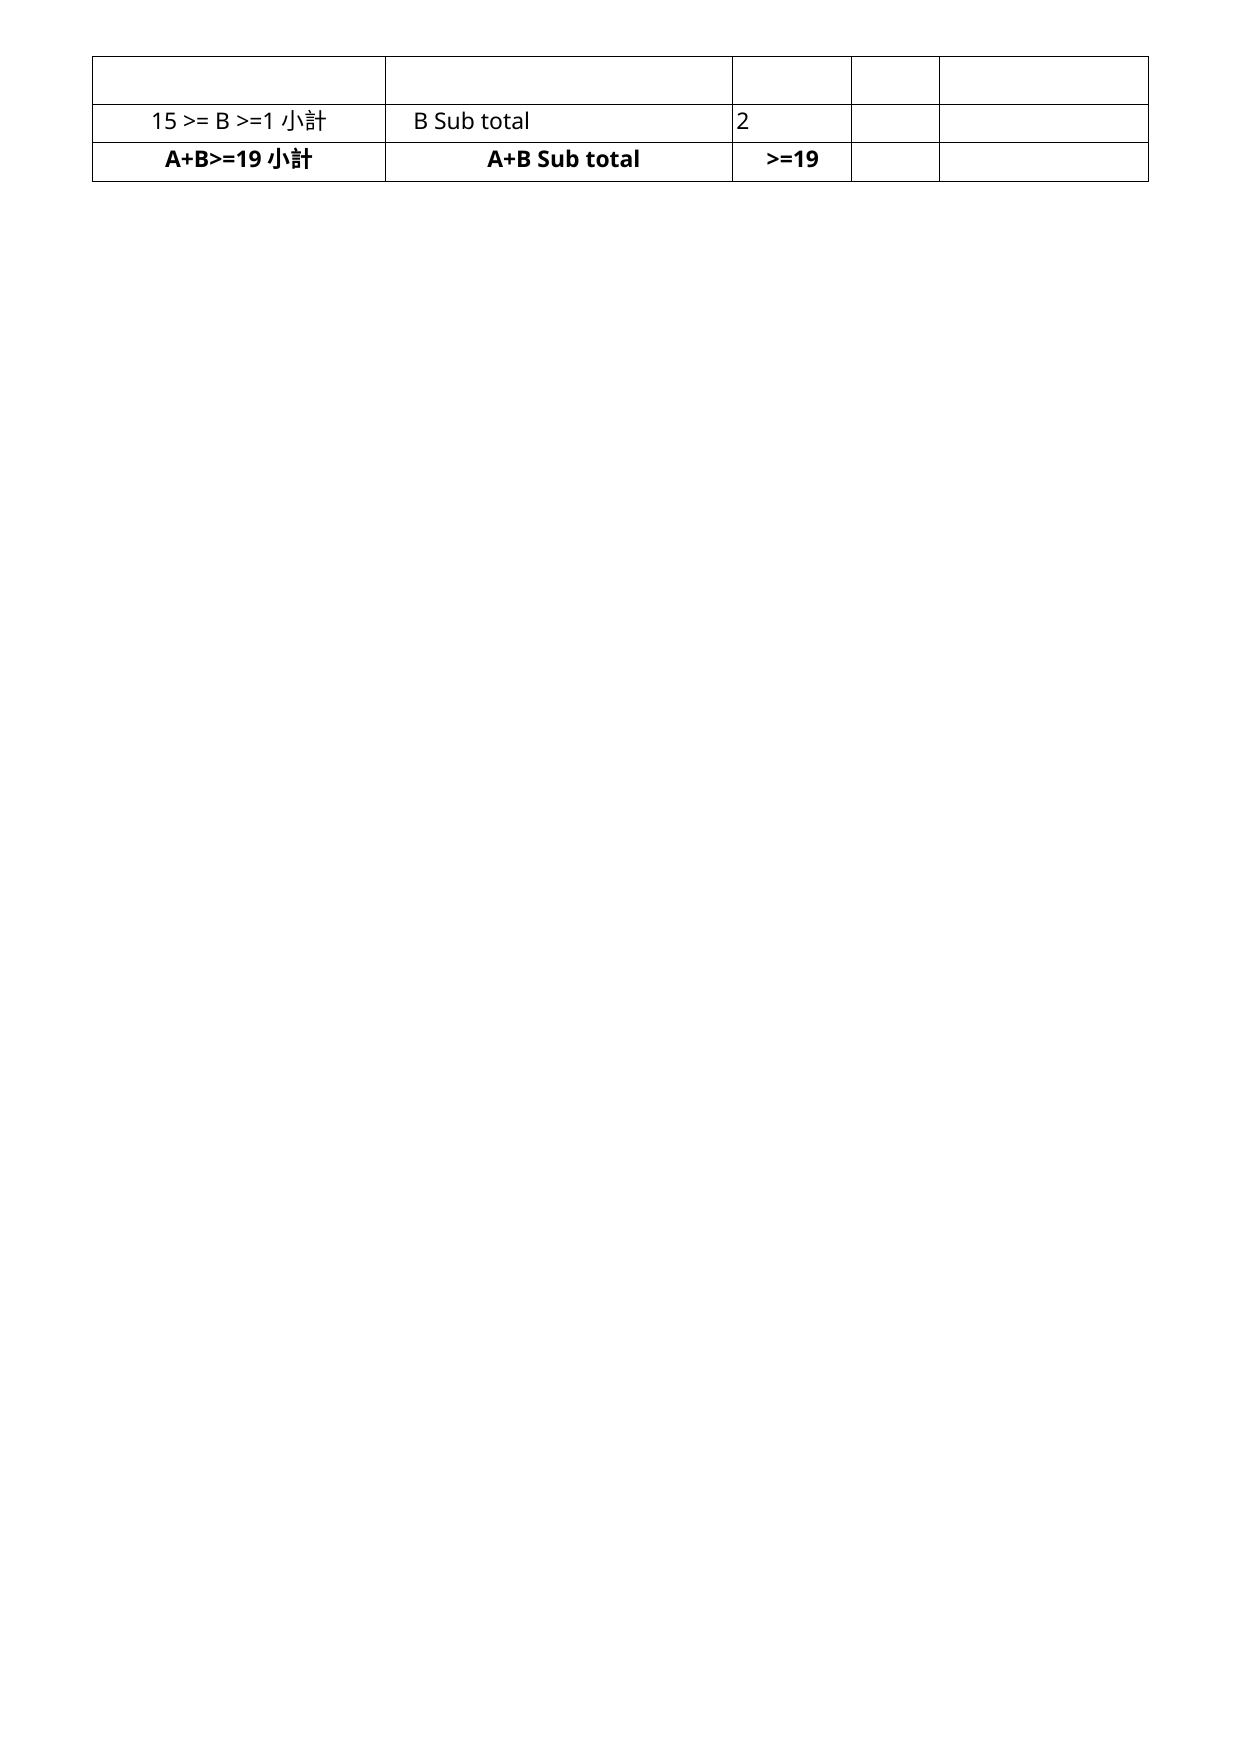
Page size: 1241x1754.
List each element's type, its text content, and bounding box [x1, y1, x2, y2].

table_cell [940, 143, 1148, 181]
table_cell B Sub total [386, 105, 732, 142]
table_cell A+B Sub total [386, 143, 732, 181]
table_cell [386, 57, 732, 103]
table_cell A+B>=19 小計 [93, 143, 385, 181]
table_cell [852, 57, 939, 103]
table_cell [940, 105, 1148, 142]
table_cell [733, 57, 851, 103]
table_cell [852, 143, 939, 181]
table_cell [93, 57, 385, 103]
table_cell >=19 [733, 143, 851, 181]
table_cell 2 [733, 105, 851, 142]
table_cell [852, 105, 939, 142]
table_cell 15 >= B >=1 小計 [93, 105, 385, 142]
table_cell [940, 57, 1148, 103]
